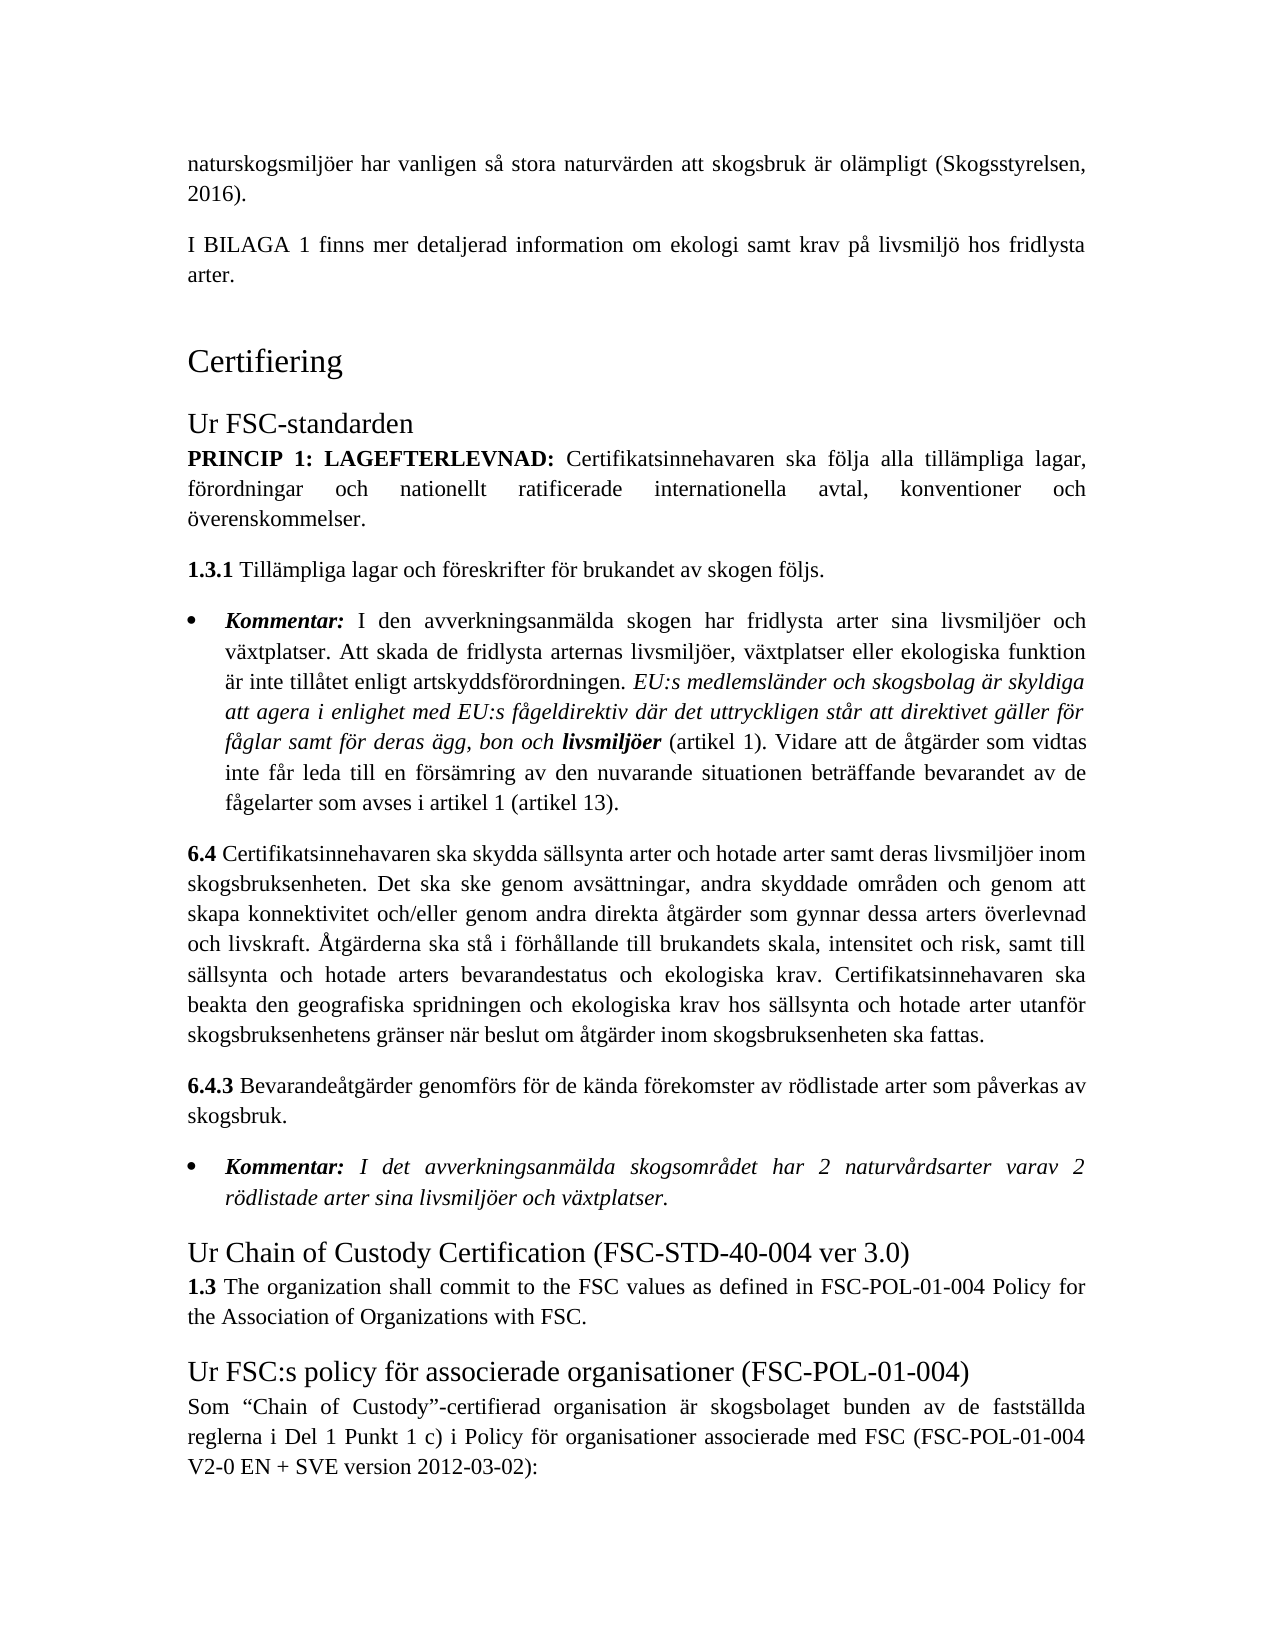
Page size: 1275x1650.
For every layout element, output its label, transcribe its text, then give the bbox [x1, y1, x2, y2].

subtitle Certifiering [187, 342, 1087, 380]
text PRINCIP 1: LAGEFTERLEVNAD: Certifikatsinnehavaren ska följa alla tillämpliga lagar, förordningar och nationellt ratificerade internationella avtal, konventioner och överenskommelser. [187, 445, 1087, 532]
text 1.3.1 Tillämpliga lagar och föreskrifter för brukandet av skogen följs. [187, 557, 1087, 583]
subtitle Ur Chain of Custody Certification (FSC-STD-40-004 ver 3.0) [187, 1235, 1087, 1268]
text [187, 150, 1087, 207]
subtitle Ur FSC:s policy för associerade organisationer (FSC-POL-01-004) [187, 1354, 1087, 1388]
text Som “Chain of Custody”-certifierad organisation är skogsbolaget bunden av de fastställda reglerna i Del 1 Punkt 1 c) i Policy för organisationer associerade med FSC (FSC-POL-01-004 V2-0 EN + SVE version 2012-03-02): [187, 1393, 1087, 1480]
text 6.4 Certifikatsinnehavaren ska skydda sällsynta arter och hotade arter samt deras livsmiljöer inom skogsbruksenheten. Det ska ske genom avsättningar, andra skyddade områden och genom att skapa konnektivitet och/eller genom andra direkta åtgärder som gynnar dessa arters överlevnad och livskraft. Åtgärderna ska stå i förhållande till brukandets skala, intensitet och risk, samt till sällsynta och hotade arters bevarandestatus och ekologiska krav. Certifikatsinnehavaren ska beakta den geografiska spridningen och ekologiska krav hos sällsynta och hotade arter utanför skogsbruksenhetens gränser när beslut om åtgärder inom skogsbruksenheten ska fattas. [187, 840, 1087, 1047]
text 6.4.3 Bevarandeåtgärder genomförs för de kända förekomster av rödlistade arter som påverkas av skogsbruk. [187, 1072, 1087, 1129]
subtitle Ur FSC-standarden [187, 407, 1087, 440]
text 1.3 The organization shall commit to the FSC values as defined in FSC-POL-01-004 Policy for the Association of Organizations with FSC. [187, 1273, 1087, 1330]
list Kommentar: I den avverkningsanmälda skogen har fridlysta arter sina livsmiljöer och växtplatser. Att skada de fridlysta arternas livsmiljöer, växtplatser eller ekologiska funktion är inte tillåtet enligt artskyddsförordningen. EU:s medlemsländer och skogsbolag är skyldiga att agera i enlighet med EU:s fågeldirektiv där det uttryckligen står att direktivet gäller för fåglar samt för deras ägg, bon och livsmiljöer (artikel 1). Vidare att de åtgärder som vidtas inte får leda till en försämring av den nuvarande situationen beträffande bevarandet av de fågelarter som avses i artikel 1 (artikel 13). [187, 608, 1087, 815]
list Kommentar: I det avverkningsanmälda skogsområdet har 2 naturvårdsarter varav 2 rödlistade arter sina livsmiljöer och växtplatser. [187, 1153, 1087, 1210]
text I BILAGA 1 finns mer detaljerad information om ekologi samt krav på livsmiljö hos fridlysta arter. [187, 231, 1087, 288]
